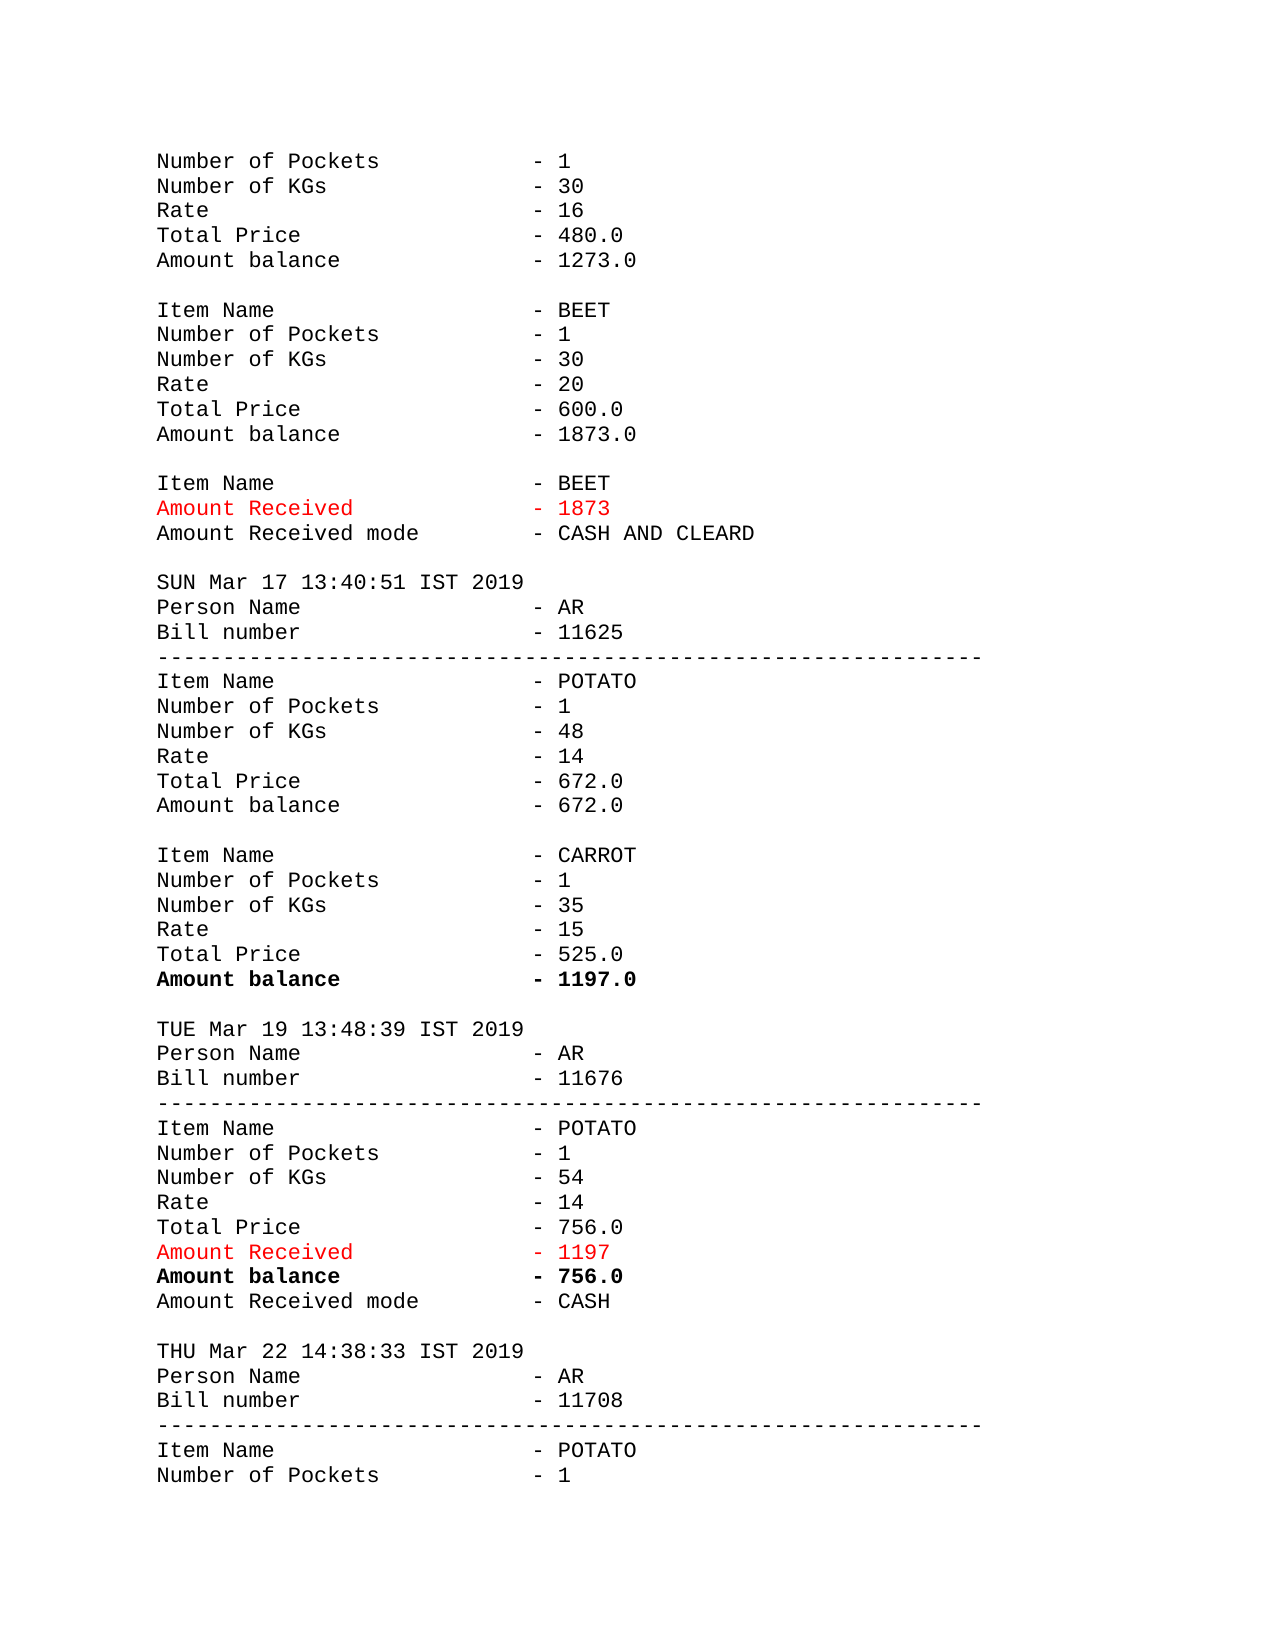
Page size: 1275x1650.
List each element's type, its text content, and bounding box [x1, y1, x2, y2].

text Person Name - AR [156, 1042, 1118, 1067]
text Amount balance - 1273.0 [156, 249, 1118, 274]
text Item Name - POTATO [156, 671, 1118, 695]
text Amount Received mode - CASH [156, 1290, 1118, 1315]
text Amount Received - 1197 [156, 1241, 1118, 1266]
text Rate - 16 [156, 199, 1118, 224]
text Bill number - 11676 [156, 1067, 1118, 1092]
text Rate - 15 [156, 918, 1118, 943]
text --------------------------------------------------------------- [156, 1414, 1118, 1439]
text Item Name - BEET [156, 299, 1118, 323]
text Number of KGs - 54 [156, 1166, 1118, 1191]
text Item Name - POTATO [156, 1117, 1118, 1142]
text Bill number - 11625 [156, 621, 1118, 646]
text Item Name - CARROT [156, 844, 1118, 869]
text Total Price - 480.0 [156, 224, 1118, 249]
text --------------------------------------------------------------- [156, 646, 1118, 671]
text Rate - 14 [156, 745, 1118, 770]
text Number of Pockets - 1 [156, 323, 1118, 348]
text Rate - 20 [156, 373, 1118, 398]
text Total Price - 756.0 [156, 1216, 1118, 1241]
text Number of Pockets - 1 [156, 1464, 1118, 1489]
text Rate - 14 [156, 1191, 1118, 1216]
text Total Price - 672.0 [156, 770, 1118, 794]
text TUE Mar 19 13:48:39 IST 2019 [156, 1018, 1118, 1042]
text Amount balance - 1873.0 [156, 423, 1118, 447]
text Total Price - 600.0 [156, 398, 1118, 423]
text Number of KGs - 30 [156, 175, 1118, 199]
text Number of KGs - 48 [156, 720, 1118, 745]
text Amount balance - 756.0 [156, 1266, 1118, 1290]
text Amount balance - 1197.0 [156, 968, 1118, 993]
text --------------------------------------------------------------- [156, 1092, 1118, 1117]
text Number of KGs - 30 [156, 348, 1118, 373]
text Amount Received - 1873 [156, 497, 1118, 522]
text Amount balance - 672.0 [156, 794, 1118, 819]
text THU Mar 22 14:38:33 IST 2019 [156, 1340, 1118, 1365]
text SUN Mar 17 13:40:51 IST 2019 [156, 571, 1118, 596]
text Number of Pockets - 1 [156, 150, 1118, 175]
text Person Name - AR [156, 596, 1118, 621]
text Item Name - BEET [156, 472, 1118, 497]
text Total Price - 525.0 [156, 943, 1118, 968]
text Bill number - 11708 [156, 1389, 1118, 1414]
text Person Name - AR [156, 1365, 1118, 1389]
text Number of Pockets - 1 [156, 695, 1118, 720]
text Item Name - POTATO [156, 1439, 1118, 1464]
text Number of Pockets - 1 [156, 1142, 1118, 1166]
text Amount Received mode - CASH AND CLEARD [156, 522, 1118, 547]
text Number of Pockets - 1 [156, 869, 1118, 894]
text Number of KGs - 35 [156, 894, 1118, 918]
